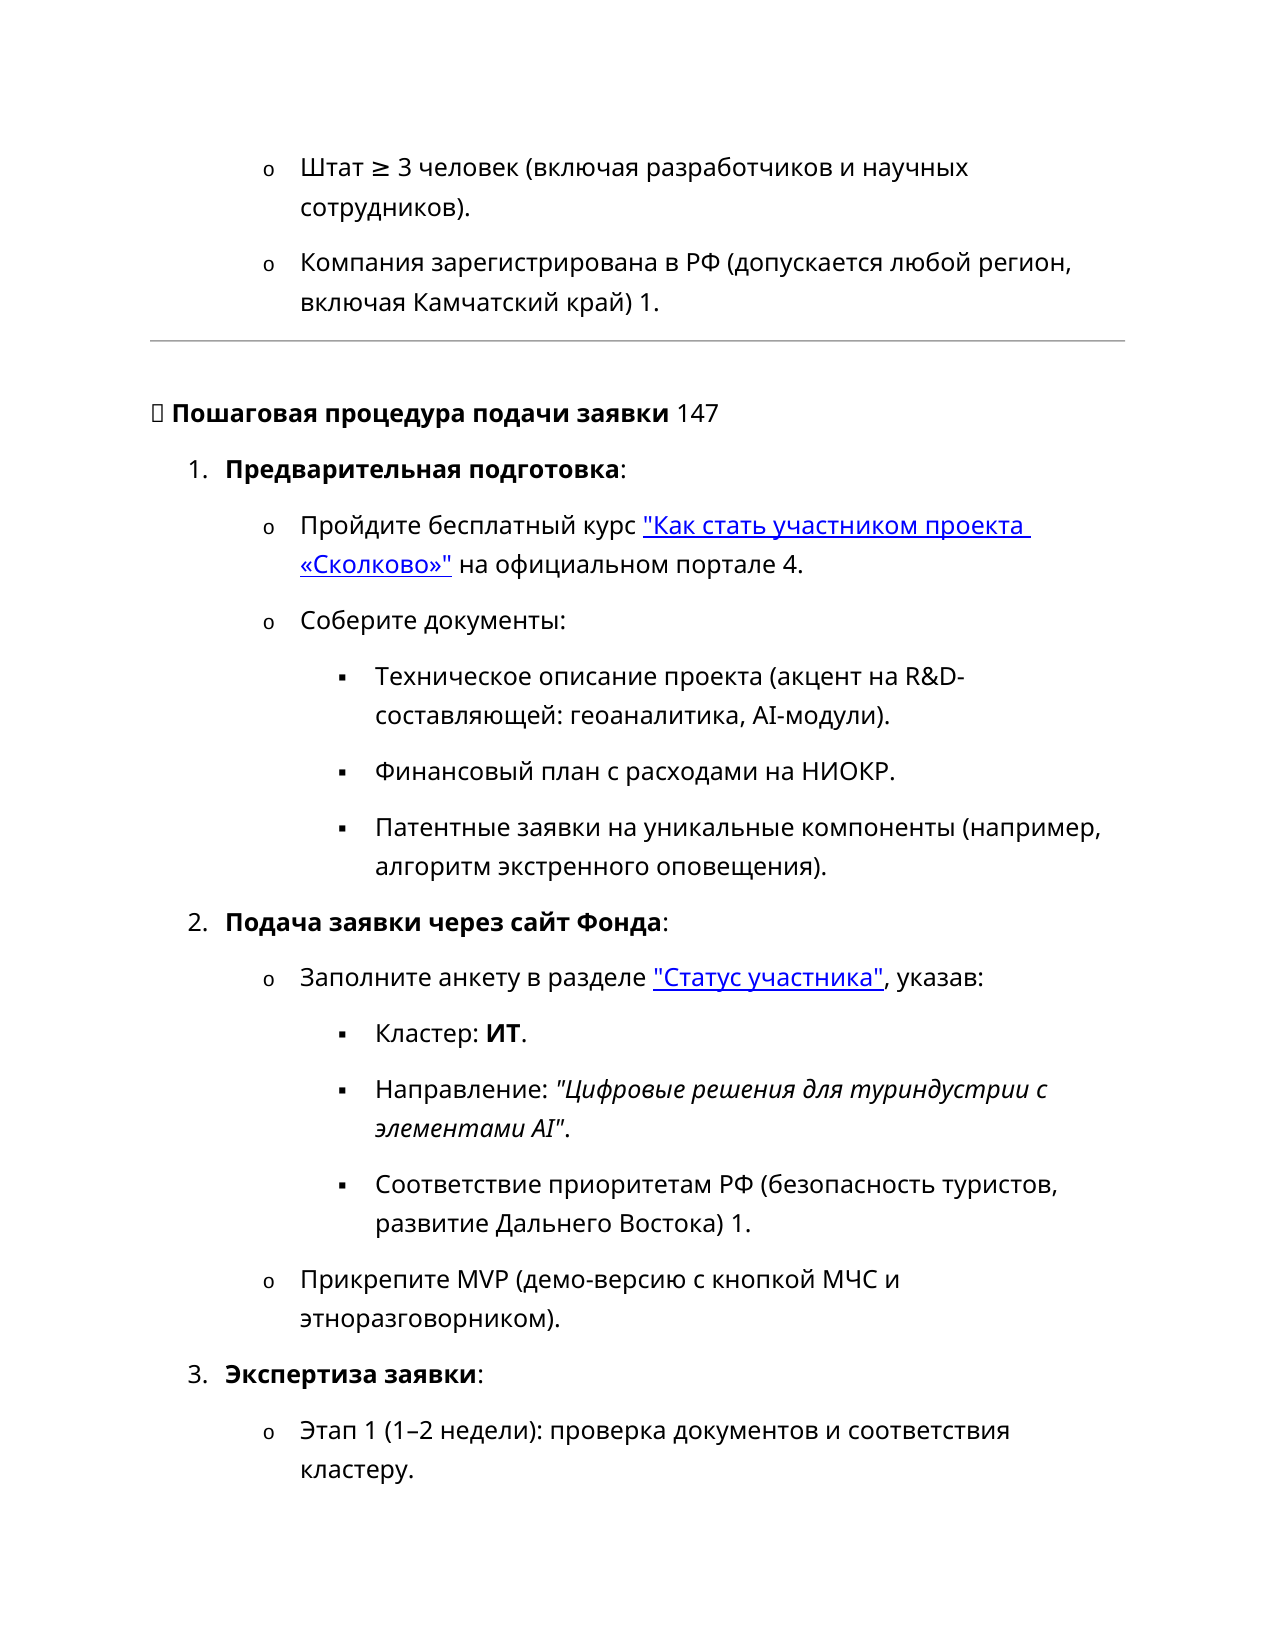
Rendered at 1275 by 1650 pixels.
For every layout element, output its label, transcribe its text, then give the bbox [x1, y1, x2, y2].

list Пройдите бесплатный курс "Как стать участником проекта «Сколково»" на официальном портале 4. [262, 507, 1125, 581]
list Соответствие приоритетам РФ (безопасность туристов, развитие Дальнего Востока) 1. [337, 1167, 1125, 1240]
list Заполните анкету в разделе "Статус участника", указав: [262, 960, 1125, 994]
list Этап 1 (1–2 недели): проверка документов и соответствия кластеру. [262, 1412, 1125, 1486]
list Техническое описание проекта (акцент на R&D-составляющей: геоаналитика, AI-модули). [337, 658, 1125, 732]
list Кластер: ИТ. [337, 1016, 1125, 1050]
list Направление: "Цифровые решения для туриндустрии с элементами AI". [337, 1072, 1125, 1145]
list Компания зарегистрирована в РФ (допускается любой регион, включая Камчатский край) 1. [262, 245, 1125, 318]
list Патентные заявки на уникальные компоненты (например, алгоритм экстренного оповещения). [337, 809, 1125, 882]
list Экспертиза заявки: [187, 1357, 1125, 1391]
list Прикрепите MVP (демо-версию с кнопкой МЧС и этноразговорником). [262, 1262, 1125, 1335]
list Штат ≥ 3 человек (включая разработчиков и научных сотрудников). [262, 150, 1125, 223]
list Предварительная подготовка: [187, 452, 1125, 486]
list Подача заявки через сайт Фонда: [187, 904, 1125, 938]
list Соберите документы: [262, 602, 1125, 637]
text 📝 Пошаговая процедура подачи заявки 147 [150, 396, 1125, 430]
list Финансовый план с расходами на НИОКР. [337, 753, 1125, 787]
